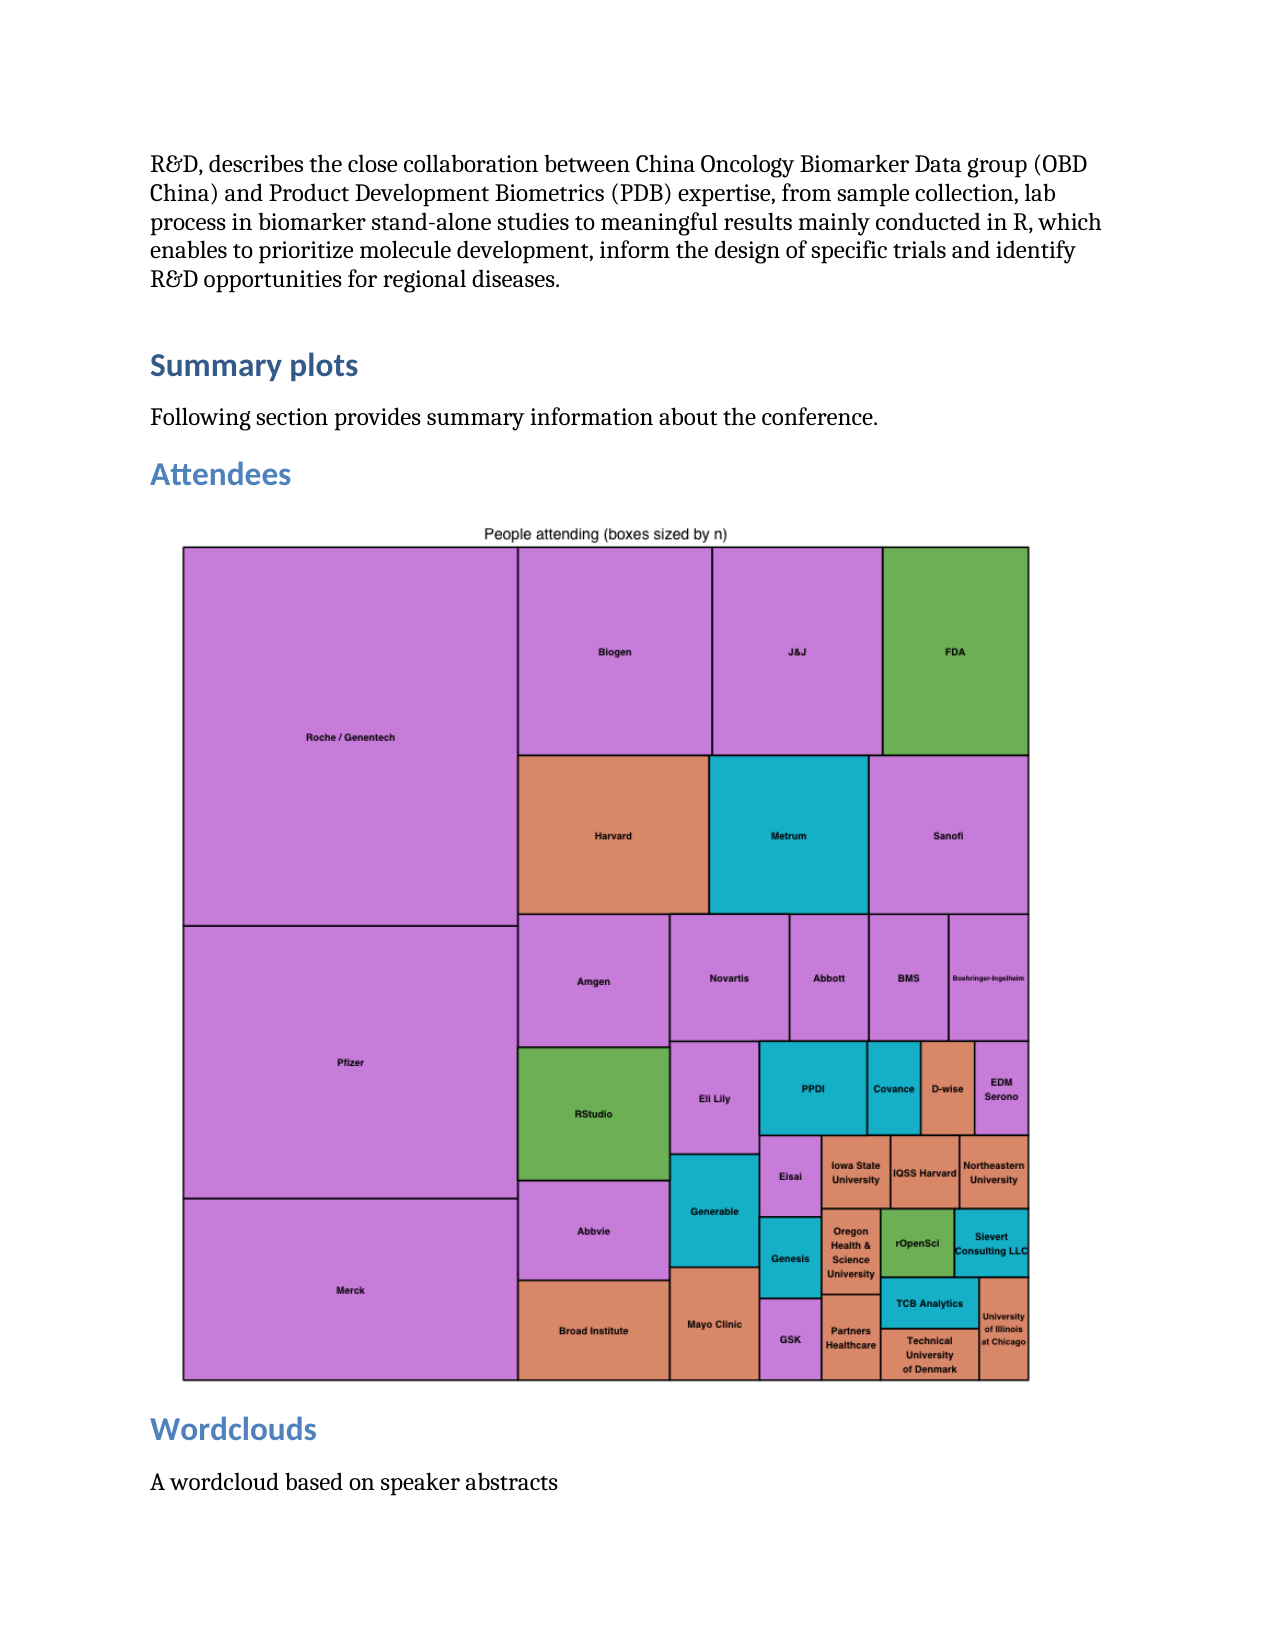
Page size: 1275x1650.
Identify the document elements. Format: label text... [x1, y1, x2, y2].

picture [168, 512, 1044, 1388]
subtitle Wordclouds [150, 1408, 1125, 1449]
subtitle Summary plots [150, 344, 1125, 384]
subtitle Attendees [150, 453, 1125, 493]
text A wordcloud based on speaker abstracts [150, 1468, 1125, 1496]
text Following section provides summary information about the conference. [150, 403, 1125, 432]
